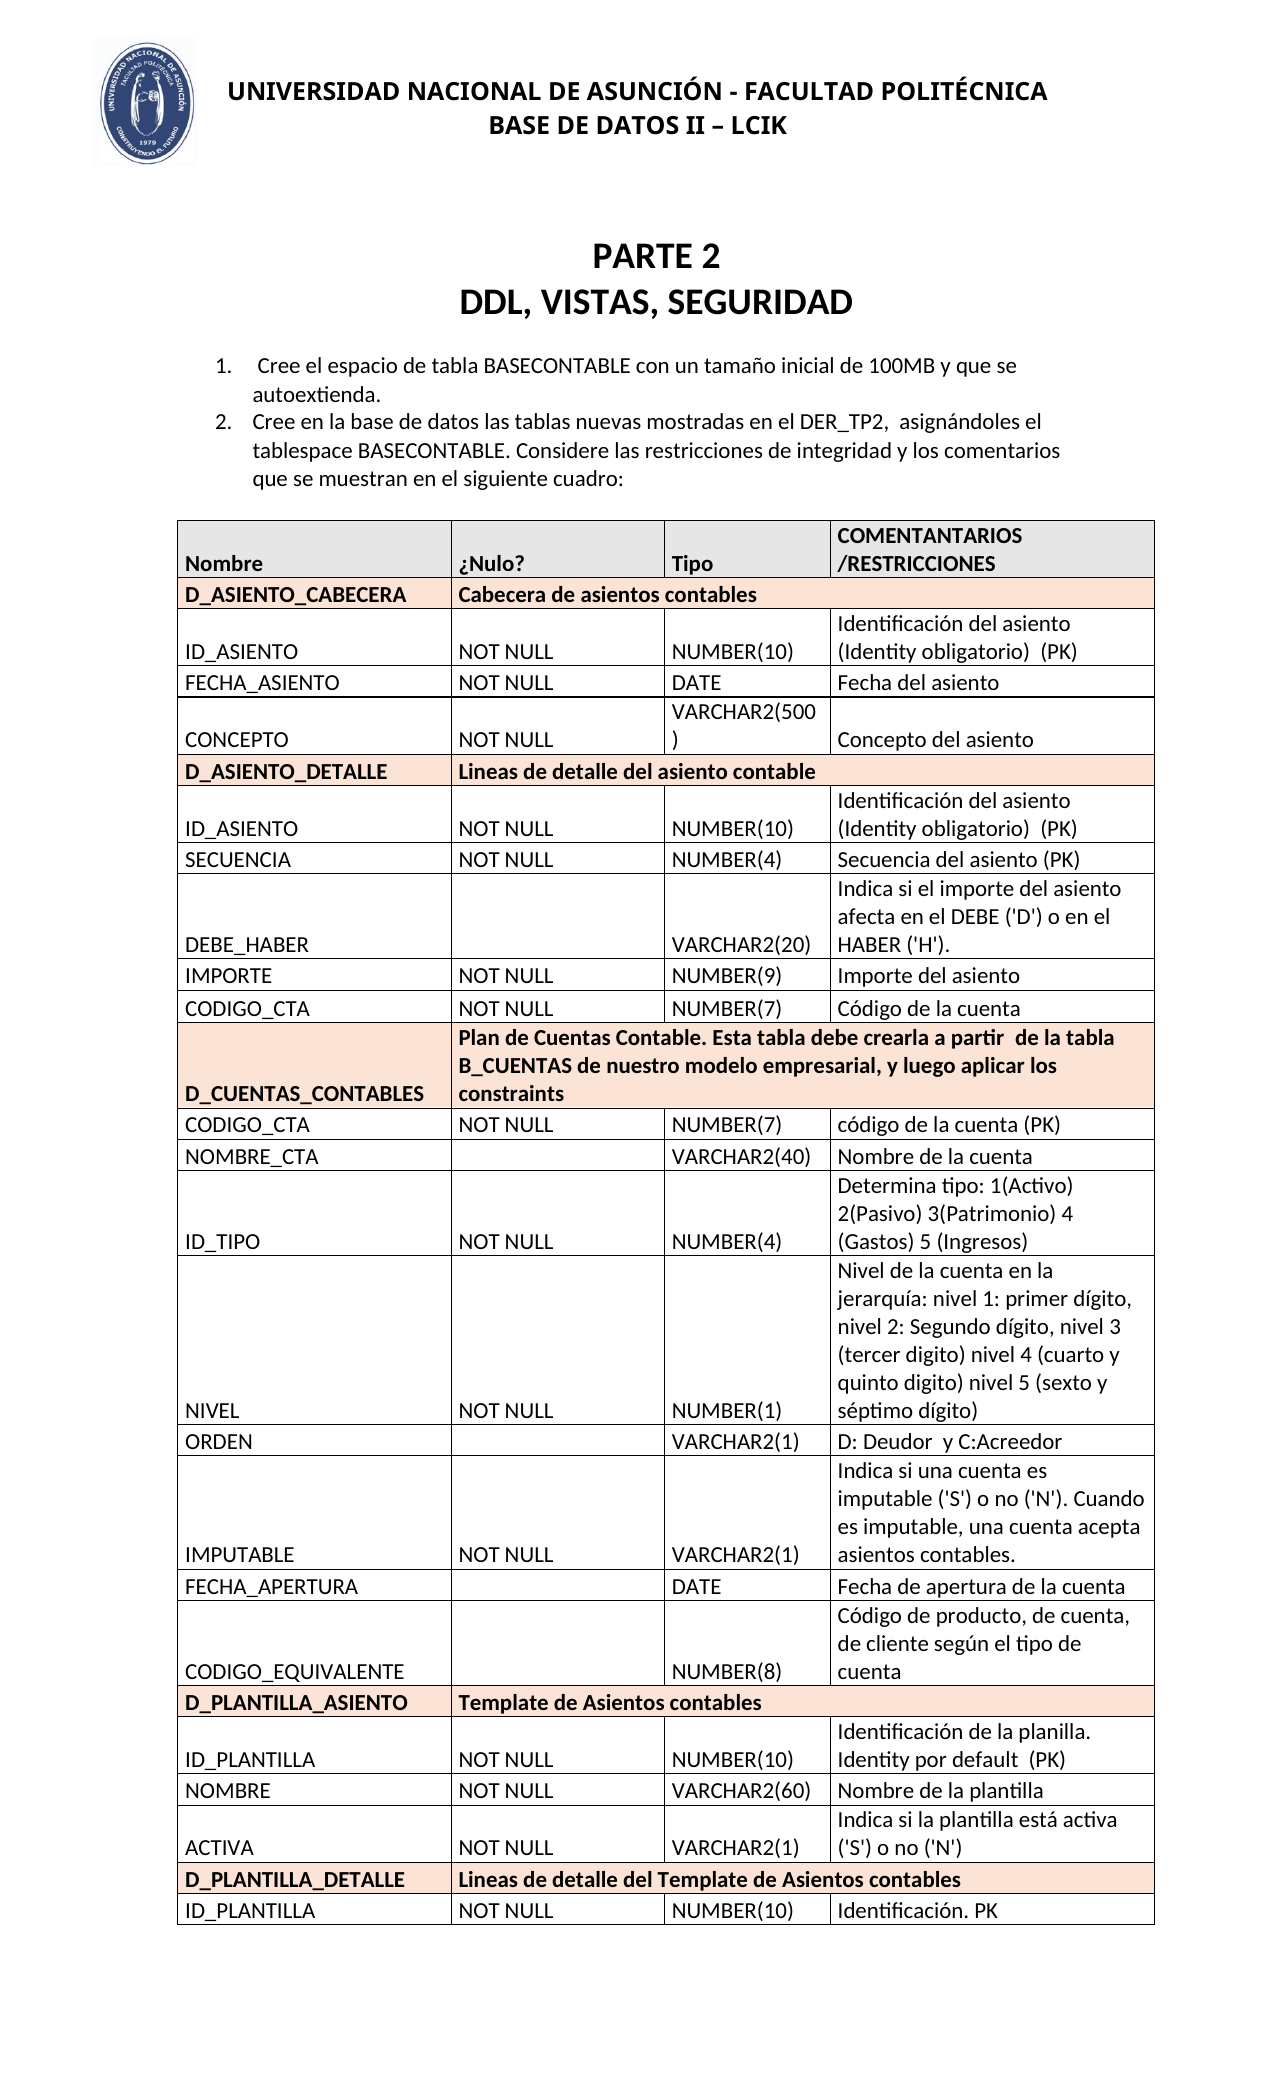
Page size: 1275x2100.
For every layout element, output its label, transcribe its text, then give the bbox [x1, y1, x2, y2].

table_cell Identificación de la planilla. Identity por default (PK) [831, 1717, 1154, 1773]
list DDL, VISTAS, SEGURIDAD [215, 278, 1098, 324]
table_cell CONCEPTO [178, 698, 451, 753]
table_cell Determina tipo: 1(Activo) 2(Pasivo) 3(Patrimonio) 4 (Gastos) 5 (Ingresos) [831, 1171, 1154, 1255]
table_cell VARCHAR2(1) [665, 1425, 830, 1455]
table_cell Indica si el importe del asiento afecta en el DEBE ('D') o en el HABER ('H'). [831, 874, 1154, 958]
table_cell D_ASIENTO_CABECERA [178, 578, 451, 608]
table_cell NOMBRE_CTA [178, 1140, 451, 1170]
table_cell NUMBER(9) [665, 959, 830, 989]
table_cell Nombre de la cuenta [831, 1140, 1154, 1170]
table_cell Identificación del asiento (Identity obligatorio) (PK) [831, 786, 1154, 842]
table_cell NOT NULL [452, 1806, 664, 1862]
table_cell NUMBER(4) [665, 843, 830, 873]
table_cell ORDEN [178, 1425, 451, 1455]
table_cell NUMBER(4) [665, 1171, 830, 1255]
table_cell Código de la cuenta [831, 991, 1154, 1022]
table_cell NIVEL [178, 1256, 451, 1424]
table_cell NOT NULL [452, 666, 664, 696]
table_cell [452, 1570, 664, 1600]
table_cell D_ASIENTO_DETALLE [178, 755, 451, 785]
table_cell NOT NULL [452, 1456, 664, 1568]
table_cell NUMBER(7) [665, 991, 830, 1022]
table_cell NOT NULL [452, 959, 664, 989]
table_cell NOT NULL [452, 1717, 664, 1773]
table_cell NUMBER(10) [665, 786, 830, 842]
list PARTE 2 [215, 232, 1098, 278]
table_cell NUMBER(10) [665, 1717, 830, 1773]
table_cell VARCHAR2(1) [665, 1456, 830, 1568]
table_cell ACTIVA [178, 1806, 451, 1862]
table_cell VARCHAR2(1) [665, 1806, 830, 1862]
table_cell NUMBER(7) [665, 1109, 830, 1139]
table_cell Fecha de apertura de la cuenta [831, 1570, 1154, 1600]
table_cell NUMBER(10) [665, 1894, 830, 1924]
table_cell NOT NULL [452, 1109, 664, 1139]
table_cell [452, 1601, 664, 1685]
table_cell VARCHAR2(500) [665, 698, 830, 753]
table_cell Importe del asiento [831, 959, 1154, 989]
table_cell DATE [665, 666, 830, 696]
table_cell Lineas de detalle del asiento contable [452, 755, 1154, 785]
table_cell NUMBER(10) [665, 609, 830, 665]
table_cell [452, 1140, 664, 1170]
table_cell Identificación. PK [831, 1894, 1154, 1924]
table_cell Indica si una cuenta es imputable ('S') o no ('N'). Cuando es imputable, una cuenta acepta asientos contables. [831, 1456, 1154, 1568]
table_cell NOT NULL [452, 1256, 664, 1424]
table_cell Template de Asientos contables [452, 1686, 1154, 1716]
table_cell NOT NULL [452, 786, 664, 842]
table_header COMENTANTARIOS /RESTRICCIONES [831, 521, 1154, 577]
table_cell CODIGO_CTA [178, 1109, 451, 1139]
table_cell ID_TIPO [178, 1171, 451, 1255]
table_cell IMPUTABLE [178, 1456, 451, 1568]
table_cell Nivel de la cuenta en la jerarquía: nivel 1: primer dígito, nivel 2: Segundo dígito, nivel 3 (tercer digito) nivel 4 (cuarto y quinto digito) nivel 5 (sexto y séptimo dígito) [831, 1256, 1154, 1424]
table_cell Secuencia del asiento (PK) [831, 843, 1154, 873]
table_cell VARCHAR2(20) [665, 874, 830, 958]
table_cell NUMBER(8) [665, 1601, 830, 1685]
table_cell ID_PLANTILLA [178, 1717, 451, 1773]
table_cell CODIGO_CTA [178, 991, 451, 1022]
table_cell [452, 1425, 664, 1455]
table_cell NOT NULL [452, 1774, 664, 1804]
table_cell FECHA_ASIENTO [178, 666, 451, 696]
table_cell DEBE_HABER [178, 874, 451, 958]
picture [92, 37, 199, 167]
table_cell Plan de Cuentas Contable. Esta tabla debe crearla a partir de la tabla B_CUENTAS de nuestro modelo empresarial, y luego aplicar los constraints [452, 1023, 1154, 1107]
table_cell D_CUENTAS_CONTABLES [178, 1023, 451, 1107]
table_cell D_PLANTILLA_ASIENTO [178, 1686, 451, 1716]
table_cell VARCHAR2(60) [665, 1774, 830, 1804]
table_cell CODIGO_EQUIVALENTE [178, 1601, 451, 1685]
table_header Tipo [665, 521, 830, 577]
table_cell D_PLANTILLA_DETALLE [178, 1863, 451, 1893]
table_header ¿Nulo? [452, 521, 664, 577]
table_cell Identificación del asiento (Identity obligatorio) (PK) [831, 609, 1154, 665]
table_cell VARCHAR2(40) [665, 1140, 830, 1170]
table_cell Fecha del asiento [831, 666, 1154, 696]
table_header Nombre [178, 521, 451, 577]
table_cell NOT NULL [452, 991, 664, 1022]
table_cell D: Deudor y C:Acreedor [831, 1425, 1154, 1455]
table_cell NOT NULL [452, 1894, 664, 1924]
table_cell ID_ASIENTO [178, 609, 451, 665]
table_cell Concepto del asiento [831, 698, 1154, 753]
table_cell NOT NULL [452, 843, 664, 873]
table_cell Lineas de detalle del Template de Asientos contables [452, 1863, 1154, 1893]
table_cell NOMBRE [178, 1774, 451, 1804]
table_cell NOT NULL [452, 698, 664, 753]
table_cell Código de producto, de cuenta, de cliente según el tipo de cuenta [831, 1601, 1154, 1685]
table_cell SECUENCIA [178, 843, 451, 873]
table_cell Cabecera de asientos contables [452, 578, 1154, 608]
table_cell NOT NULL [452, 609, 664, 665]
table_cell NOT NULL [452, 1171, 664, 1255]
list Cree en la base de datos las tablas nuevas mostradas en el DER_TP2, asignándoles el tablespace BASECONTABLE. Considere las restricciones de integridad y los comentarios que se muestran en el siguiente cuadro: [215, 408, 1098, 492]
table_cell [452, 874, 664, 958]
table_cell NUMBER(1) [665, 1256, 830, 1424]
table_cell Indica si la plantilla está activa ('S') o no ('N') [831, 1806, 1154, 1862]
table_cell ID_ASIENTO [178, 786, 451, 842]
table_cell IMPORTE [178, 959, 451, 989]
table_cell FECHA_APERTURA [178, 1570, 451, 1600]
table_cell ID_PLANTILLA [178, 1894, 451, 1924]
table_cell Nombre de la plantilla [831, 1774, 1154, 1804]
table_cell código de la cuenta (PK) [831, 1109, 1154, 1139]
table_cell DATE [665, 1570, 830, 1600]
list Cree el espacio de tabla BASECONTABLE con un tamaño inicial de 100MB y que se autoextienda. [215, 352, 1098, 408]
